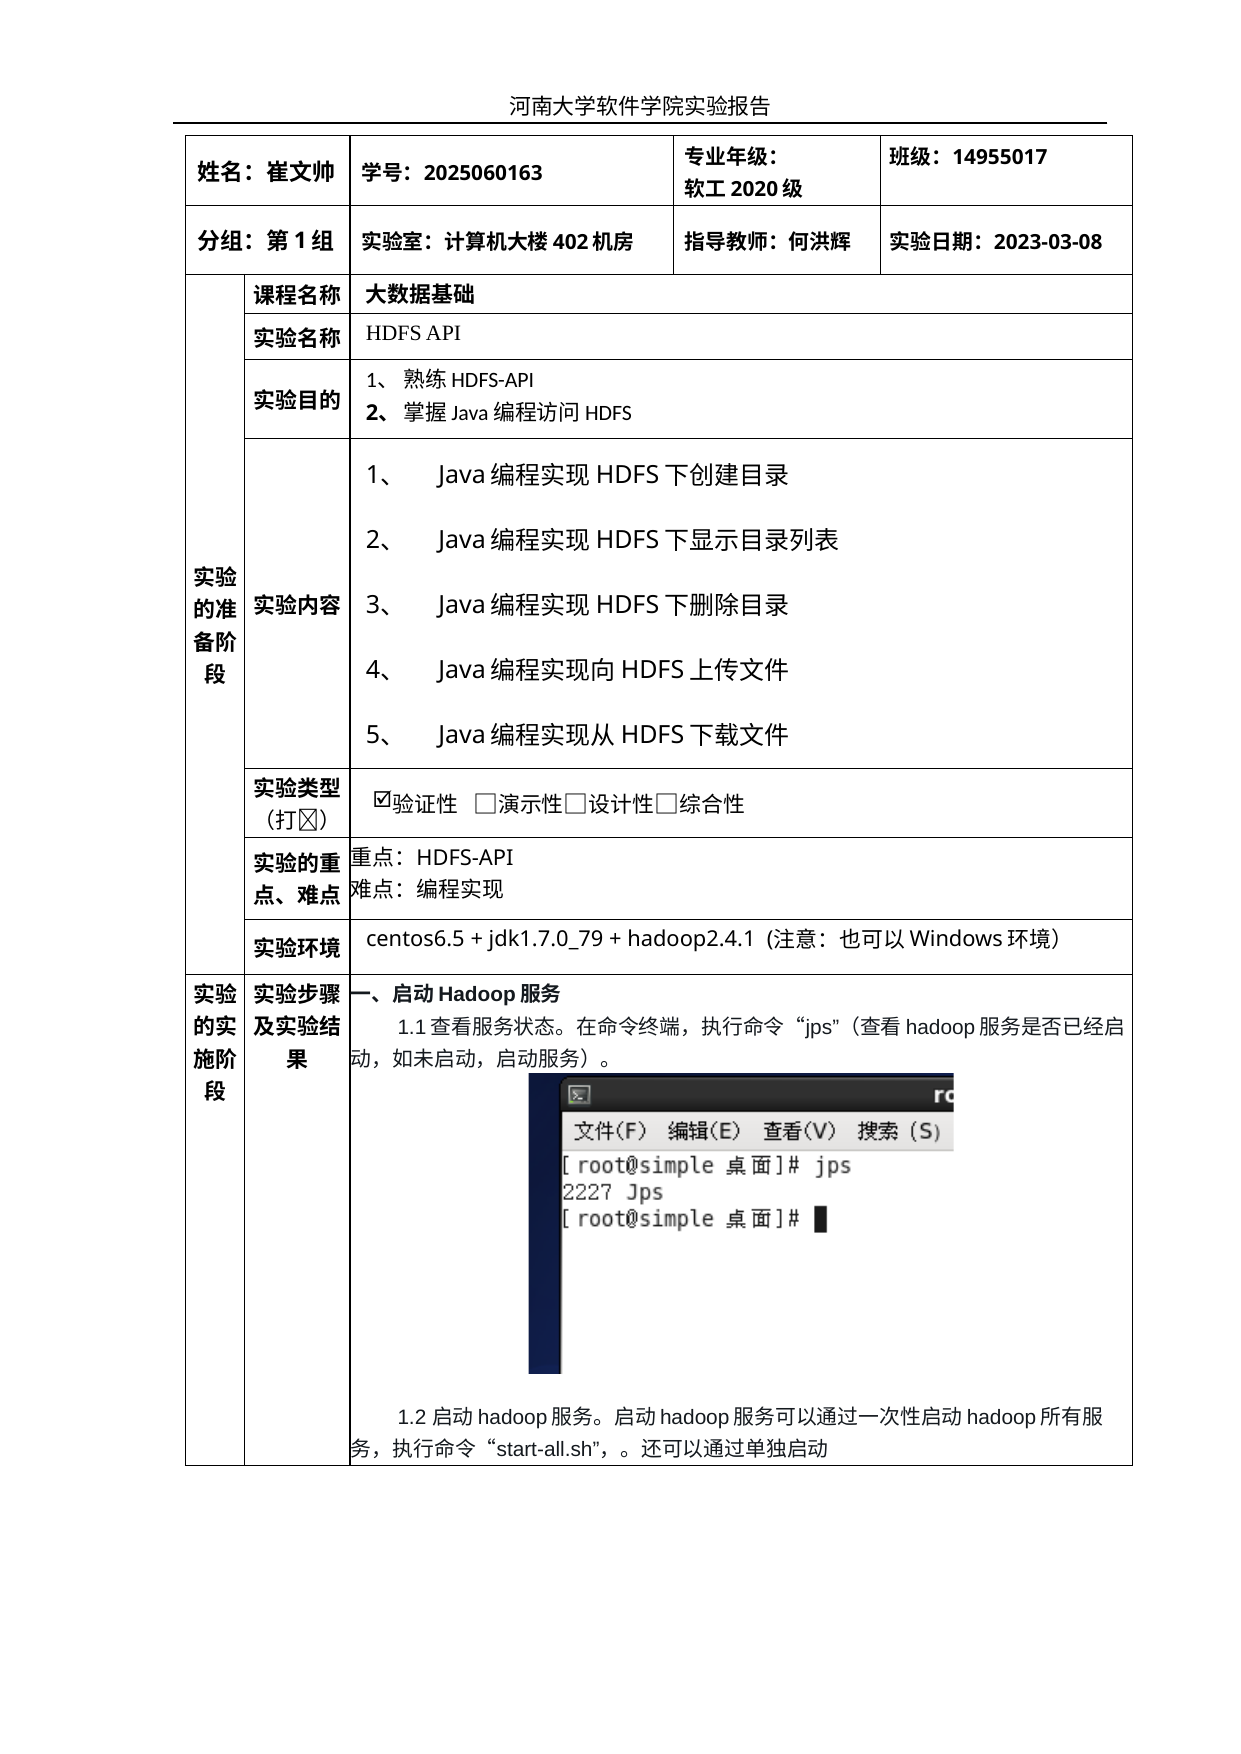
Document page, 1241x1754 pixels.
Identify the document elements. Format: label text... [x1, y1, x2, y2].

picture [528, 1073, 954, 1374]
table_cell 实验类型 （打） [245, 769, 349, 837]
table_cell 验证性 □演示性□设计性□综合性 [351, 769, 1132, 837]
table_cell 实验的准备阶段 [186, 275, 244, 974]
table_cell 重点：HDFS-API 难点：编程实现 [351, 838, 1132, 918]
table_cell 实验目的 [245, 360, 349, 438]
table_cell 实验名称 [245, 314, 349, 359]
table_cell 分组：第1组 [186, 206, 349, 274]
table_cell 指导教师：何洪辉 [674, 206, 880, 274]
table_cell 熟练HDFS-API 掌握Java编程访问HDFS [351, 360, 1132, 438]
table_cell 实验的重点、难点 [245, 838, 349, 918]
table_header 专业年级： 软工2020级 [674, 136, 880, 204]
table_cell 实验步骤及实验结果 [245, 975, 349, 1465]
table_cell centos6.5 + jdk1.7.0_79 + hadoop2.4.1 (注意：也可以Windows环境） [351, 920, 1132, 974]
table_cell 大数据基础 [351, 275, 1132, 313]
table_cell 实验的实施阶段 [186, 975, 244, 1465]
table_cell 课程名称 [245, 275, 349, 313]
table_header 班级：14955017 [881, 136, 1132, 204]
table_cell 实验室：计算机大楼402机房 [351, 206, 673, 274]
table_cell 实验内容 [245, 439, 349, 767]
table_header 学号：2025060163 [351, 136, 673, 204]
table_cell 实验环境 [245, 920, 349, 974]
table_cell 实验日期：2023-03-08 [881, 206, 1132, 274]
table_cell HDFS API [351, 314, 1132, 359]
table_header 姓名：崔文帅 [186, 136, 349, 204]
table_cell Java编程实现HDFS下创建目录 Java编程实现HDFS下显示目录列表 Java编程实现HDFS下删除目录 Java编程实现向HDFS上传文件 Java编程实现从HDFS下载文件 [351, 439, 1132, 767]
